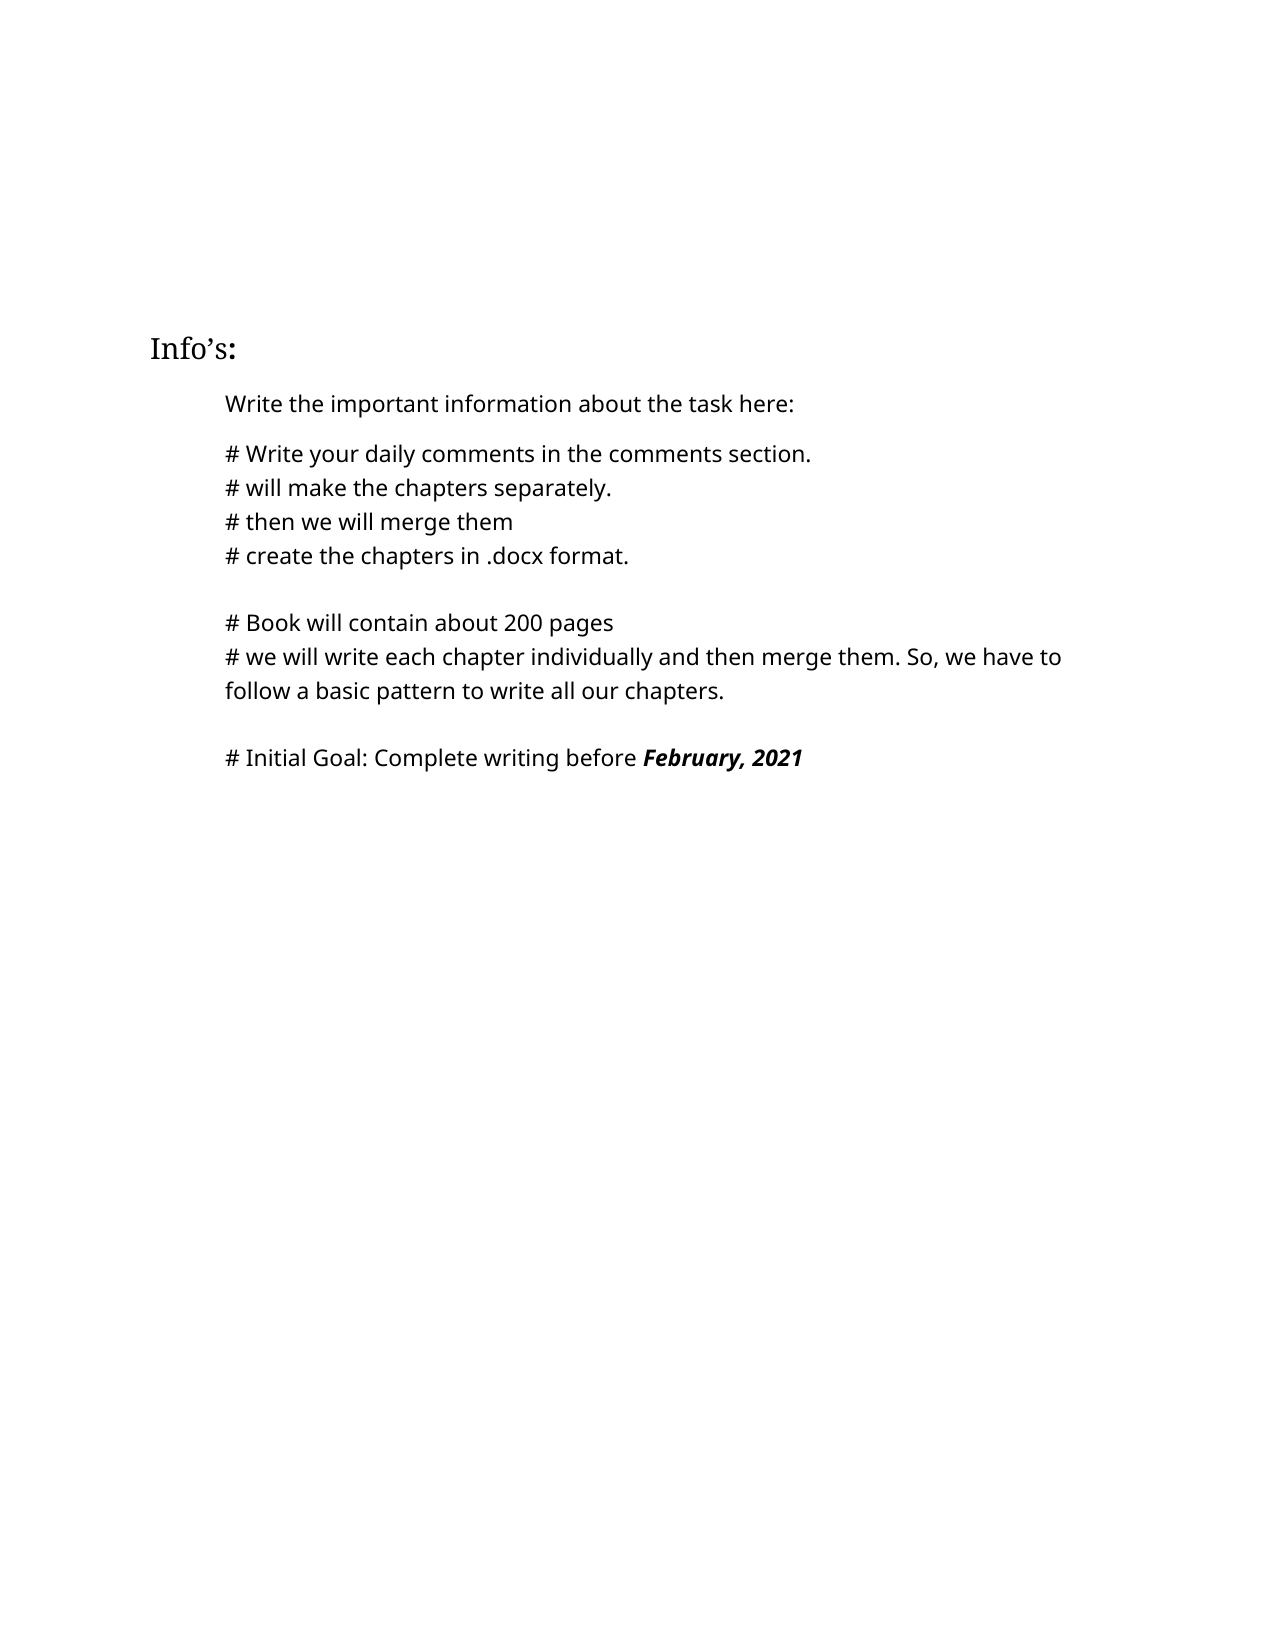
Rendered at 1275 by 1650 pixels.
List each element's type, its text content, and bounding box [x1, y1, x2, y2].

text # Book will contain about 200 pages [225, 607, 1125, 638]
text # create the chapters in .docx format. [150, 539, 1125, 571]
text # we will write each chapter individually and then merge them. So, we have to follow a basic pattern to write all our chapters. [225, 641, 1125, 706]
text # Write your daily comments in the comments section. [150, 438, 1125, 469]
text # will make the chapters separately. [150, 472, 1125, 503]
text Write the important information about the task here: [150, 388, 1125, 419]
text # then we will merge them [150, 506, 1125, 537]
text Info’s: [150, 328, 1125, 368]
text # Initial Goal: Complete writing before February, 2021 [225, 742, 1125, 773]
